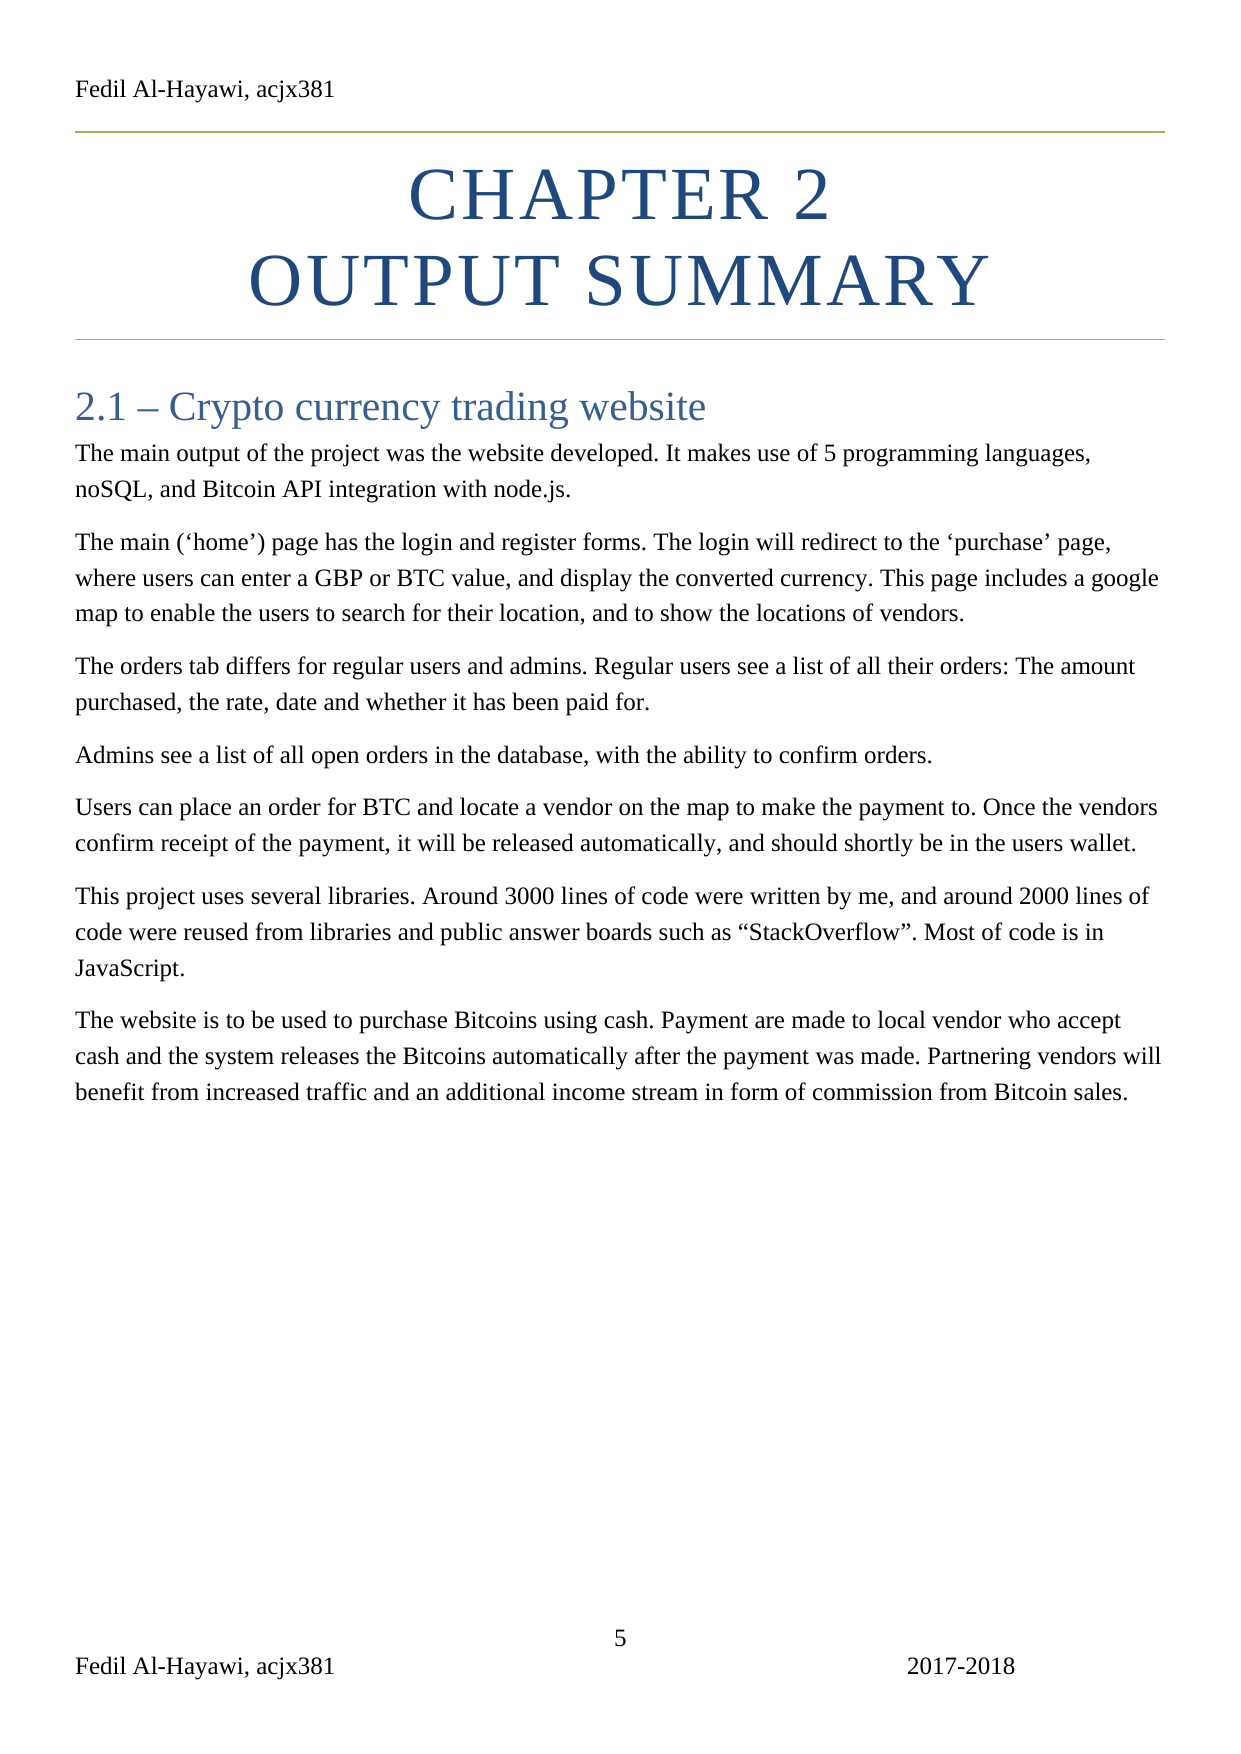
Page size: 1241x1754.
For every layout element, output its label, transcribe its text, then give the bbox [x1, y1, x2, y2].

title Output Summary [75, 217, 1165, 339]
subtitle 2.1 – Crypto currency trading website [75, 382, 1165, 430]
title Chapter 2 [75, 133, 1165, 217]
text Users can place an order for BTC and locate a vendor on the map to make the payment to. Once the vendors confirm receipt of the payment, it will be released automatically, and should shortly be in the users wallet. [75, 792, 1165, 857]
text The main output of the project was the website developed. It makes use of 5 programming languages, noSQL, and Bitcoin API integration with node.js. [75, 438, 1165, 503]
text The main (‘home’) page has the login and register forms. The login will redirect to the ‘purchase’ page, where users can enter a GBP or BTC value, and display the converted currency. This page includes a google map to enable the users to search for their location, and to show the locations of vendors. [75, 527, 1165, 627]
text The orders tab differs for regular users and admins. Regular users see a list of all their orders: The amount purchased, the rate, date and whether it has been paid for. [75, 651, 1165, 716]
text Admins see a list of all open orders in the database, with the ability to confirm orders. [75, 740, 1165, 768]
text This project uses several libraries. Around 3000 lines of code were written by me, and around 2000 lines of code were reused from libraries and public answer boards such as “StackOverflow”. Most of code is in JavaScript. [75, 881, 1165, 981]
text The website is to be used to purchase Bitcoins using cash. Payment are made to local vendor who accept cash and the system releases the Bitcoins automatically after the payment was made. Partnering vendors will benefit from increased traffic and an additional income stream in form of commission from Bitcoin sales. [75, 1005, 1165, 1106]
